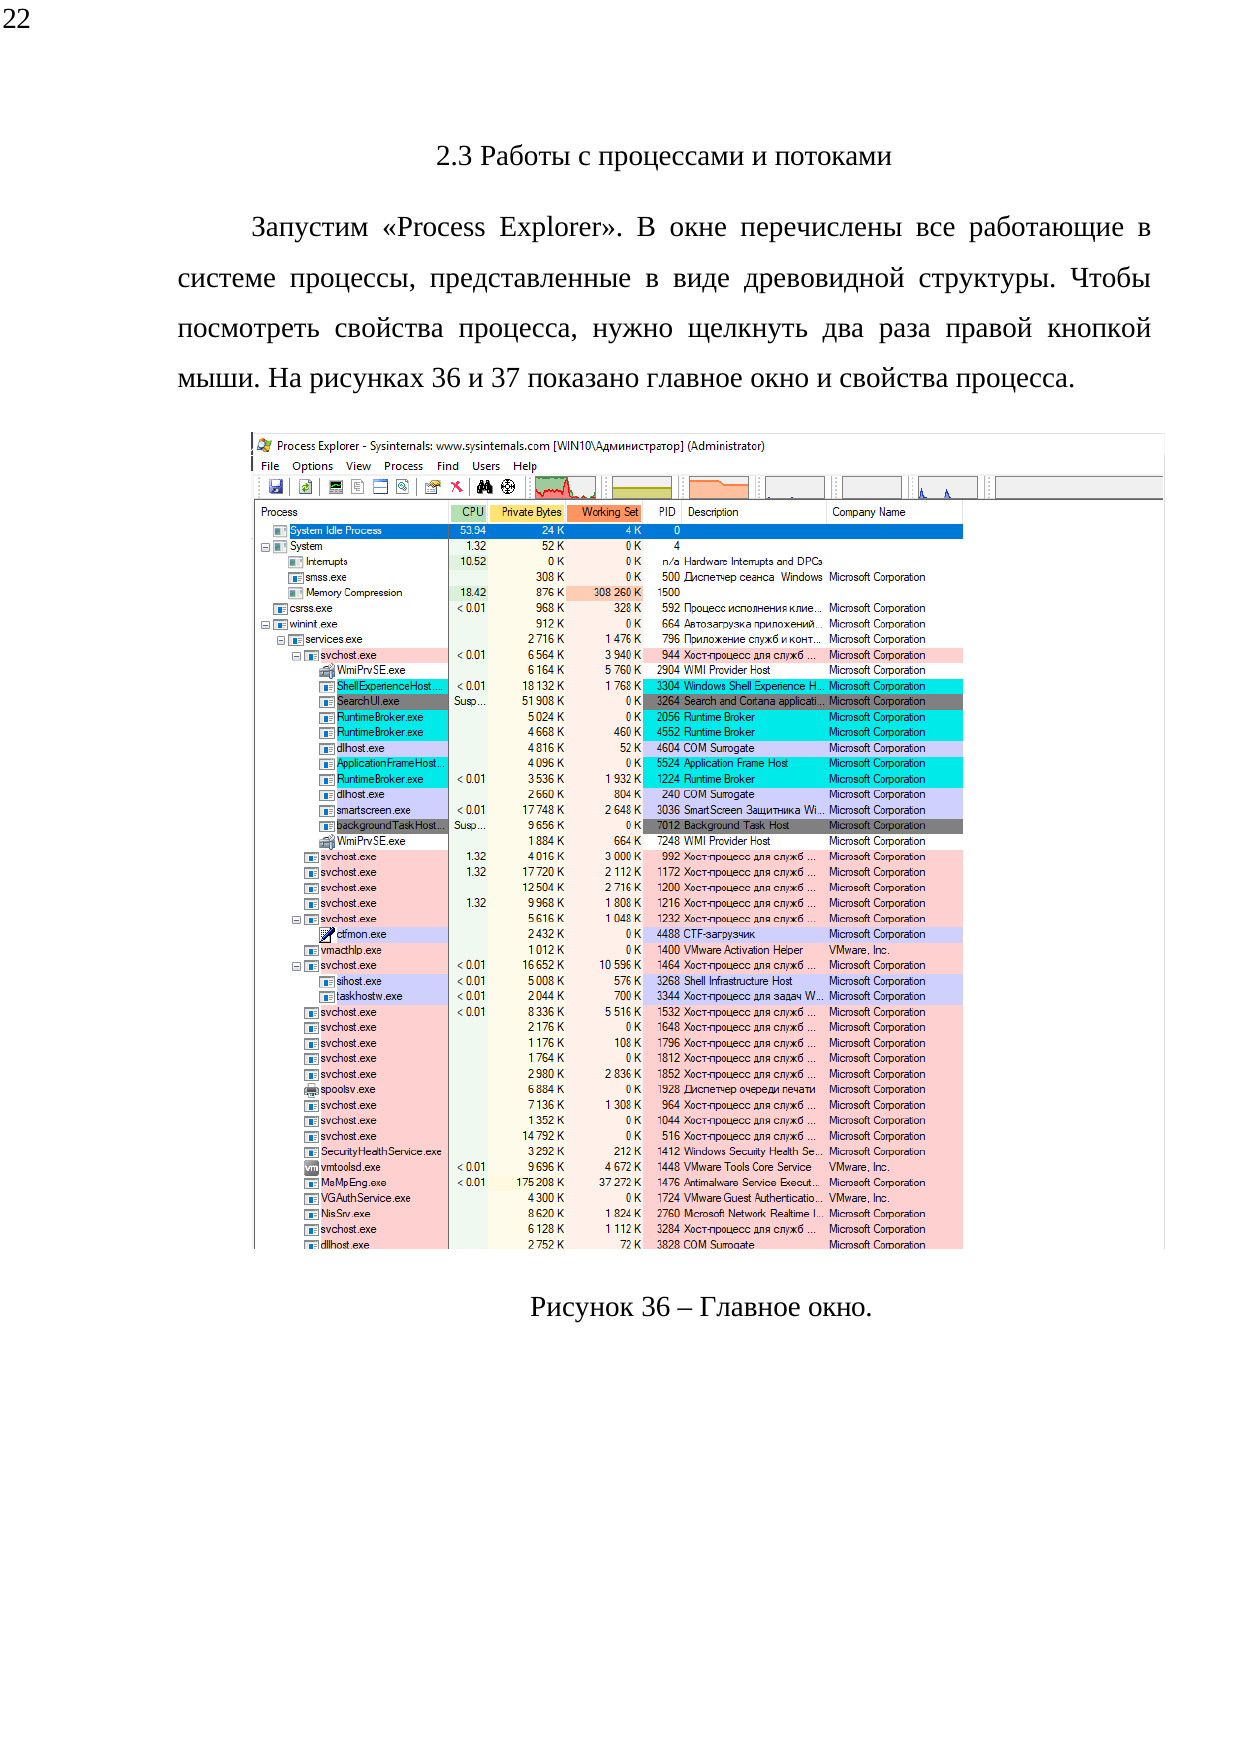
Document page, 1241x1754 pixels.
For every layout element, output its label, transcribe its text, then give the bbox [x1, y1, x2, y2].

list Работы с процессами и потоками [436, 138, 1211, 172]
text Рисунок 36 – Главное окно. [192, 1289, 1211, 1323]
picture [251, 432, 1165, 1249]
text Запустим «Process Explorer». В окне перечислены все работающие в системе процессы, представленные в виде древовидной структуры. Чтобы посмотреть свойства процесса, нужно щелкнуть два раза правой кнопкой мыши. На рисунках 36 и 37 показано главное окно и свойства процесса. [177, 209, 1152, 394]
